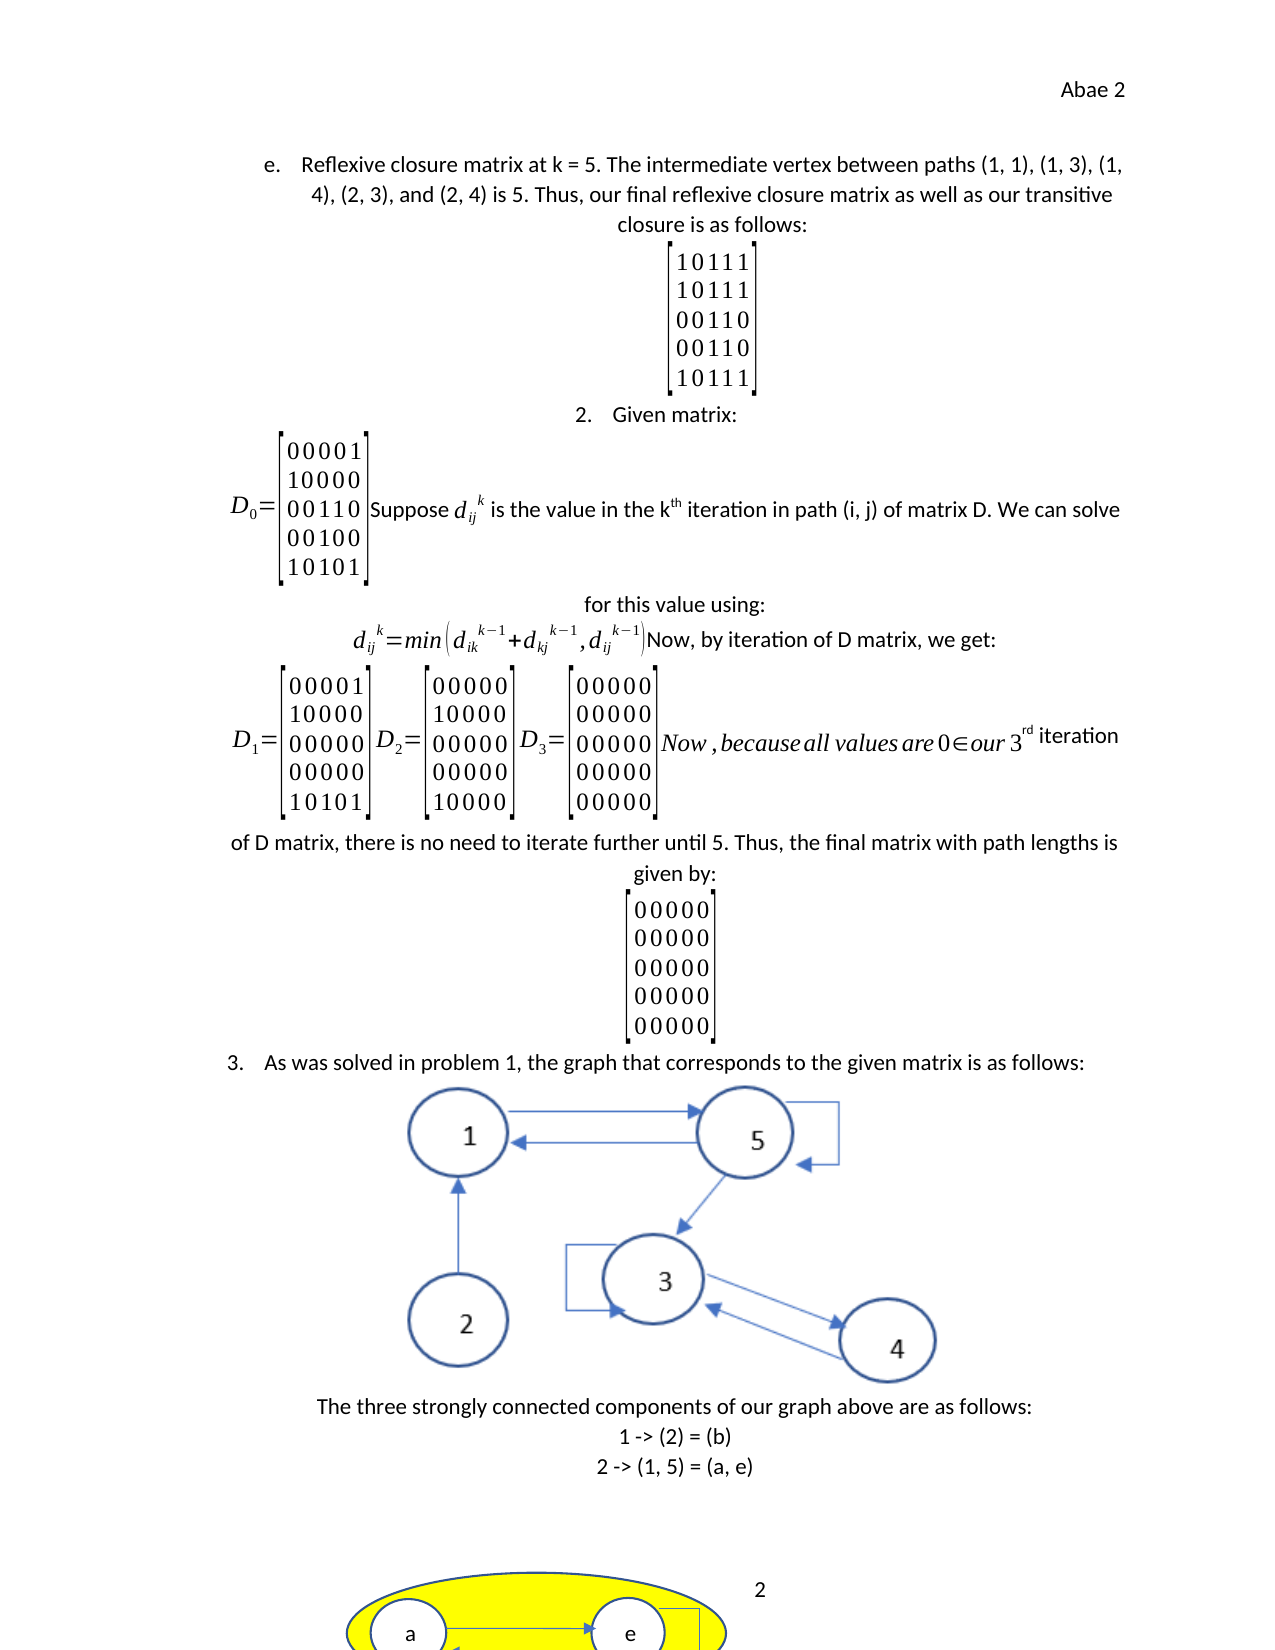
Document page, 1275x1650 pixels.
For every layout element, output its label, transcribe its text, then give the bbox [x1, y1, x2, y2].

list Reflexive closure matrix at k = 5. The intermediate vertex between paths (1, 1), (1, 3), (1, 4), (2, 3), and (2, 4) is 5. Thus, our final reflexive closure matrix as well as our transitive closure is as follows: [262, 150, 1125, 398]
list Given matrix: Suppose is the value in the kth iteration in path (i, j) of matrix D. We can solve for this value using: Now, by iteration of D matrix, we get: rd iteration of D matrix, there is no need to iterate further until 5. Thus, the final matrix with path lengths is given by: [187, 400, 1125, 1046]
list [187, 1048, 1125, 1480]
picture [394, 1078, 955, 1390]
